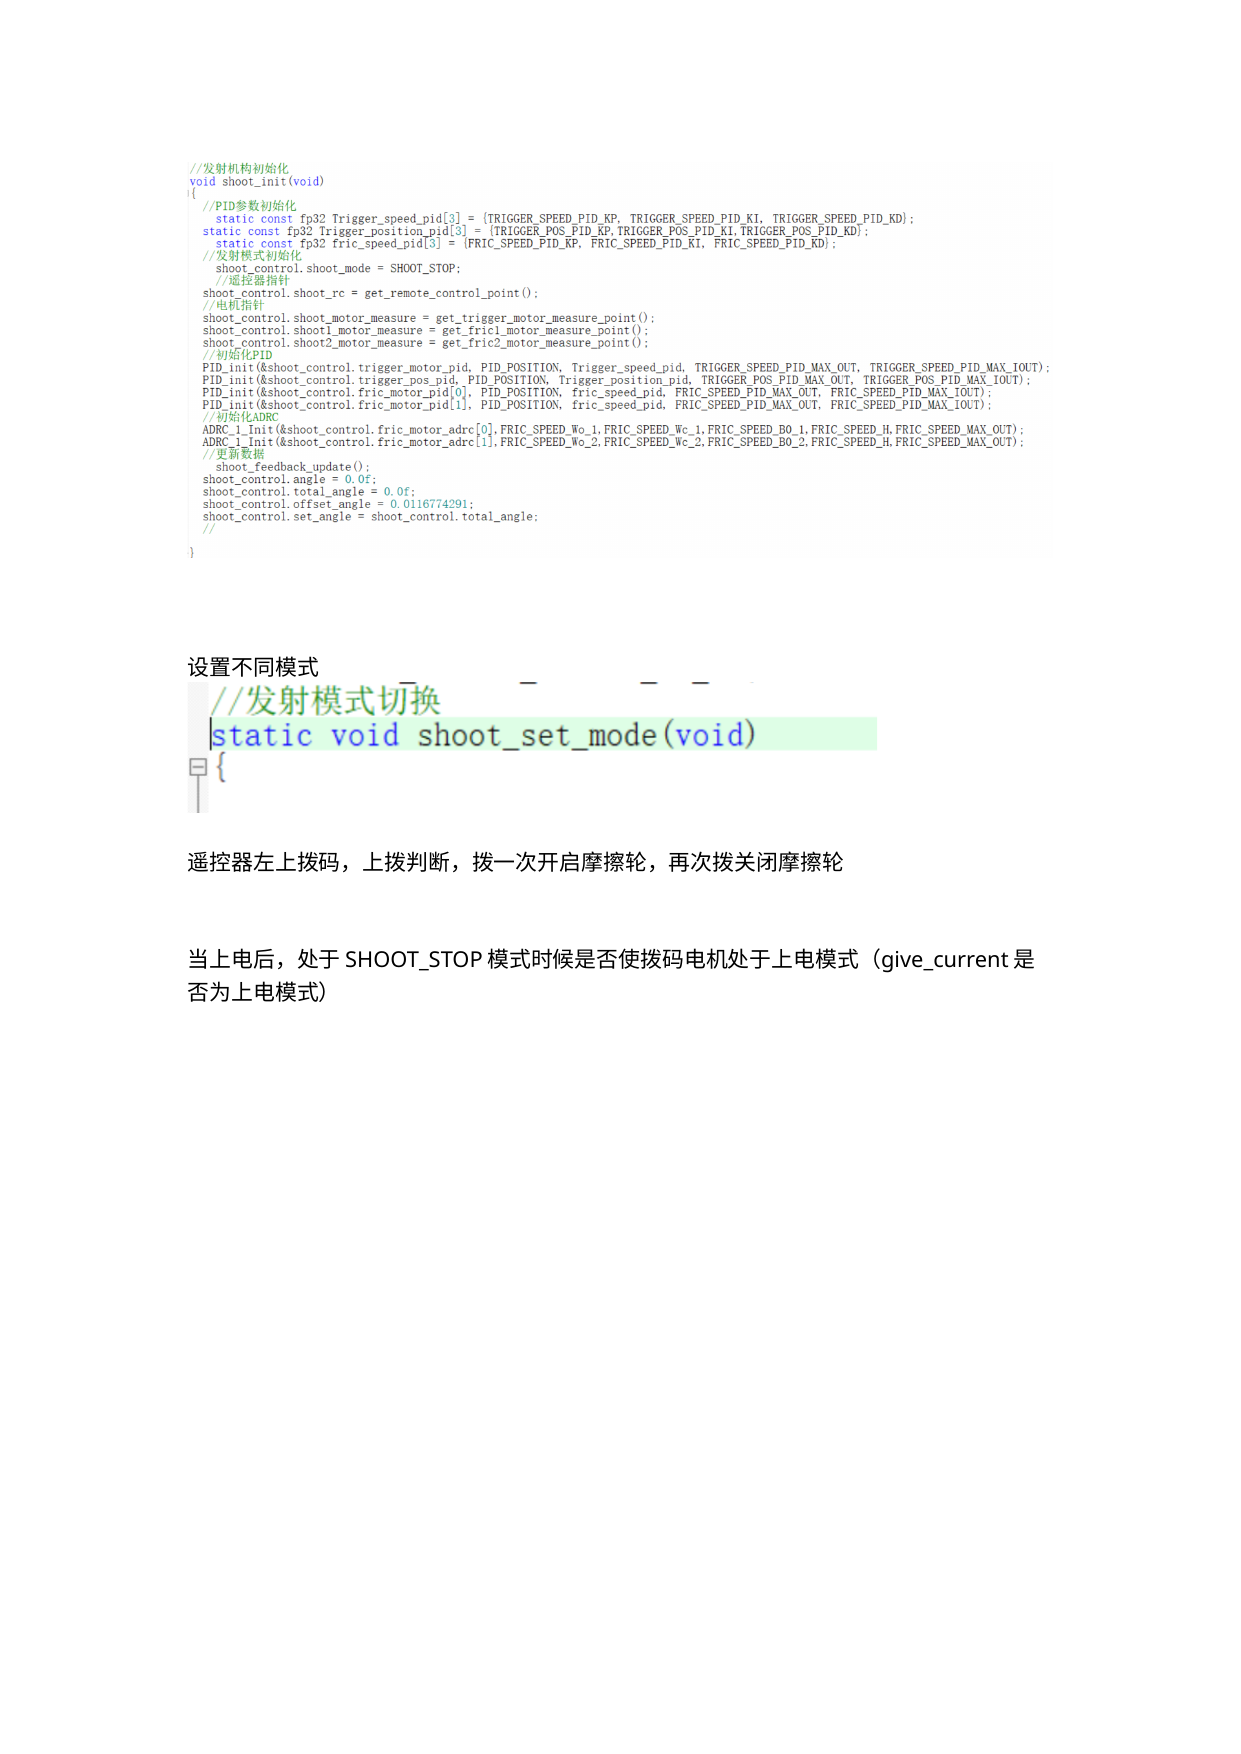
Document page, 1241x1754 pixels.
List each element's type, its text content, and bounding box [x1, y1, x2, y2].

text 设置不同模式 [187, 649, 1053, 682]
picture [187, 682, 878, 813]
picture [187, 162, 1053, 558]
text 当上电后，处于SHOOT_STOP模式时候是否使拨码电机处于上电模式（give_current是否为上电模式） [187, 942, 1053, 1007]
text 遥控器左上拨码，上拨判断，拨一次开启摩擦轮，再次拨关闭摩擦轮 [187, 844, 1053, 877]
